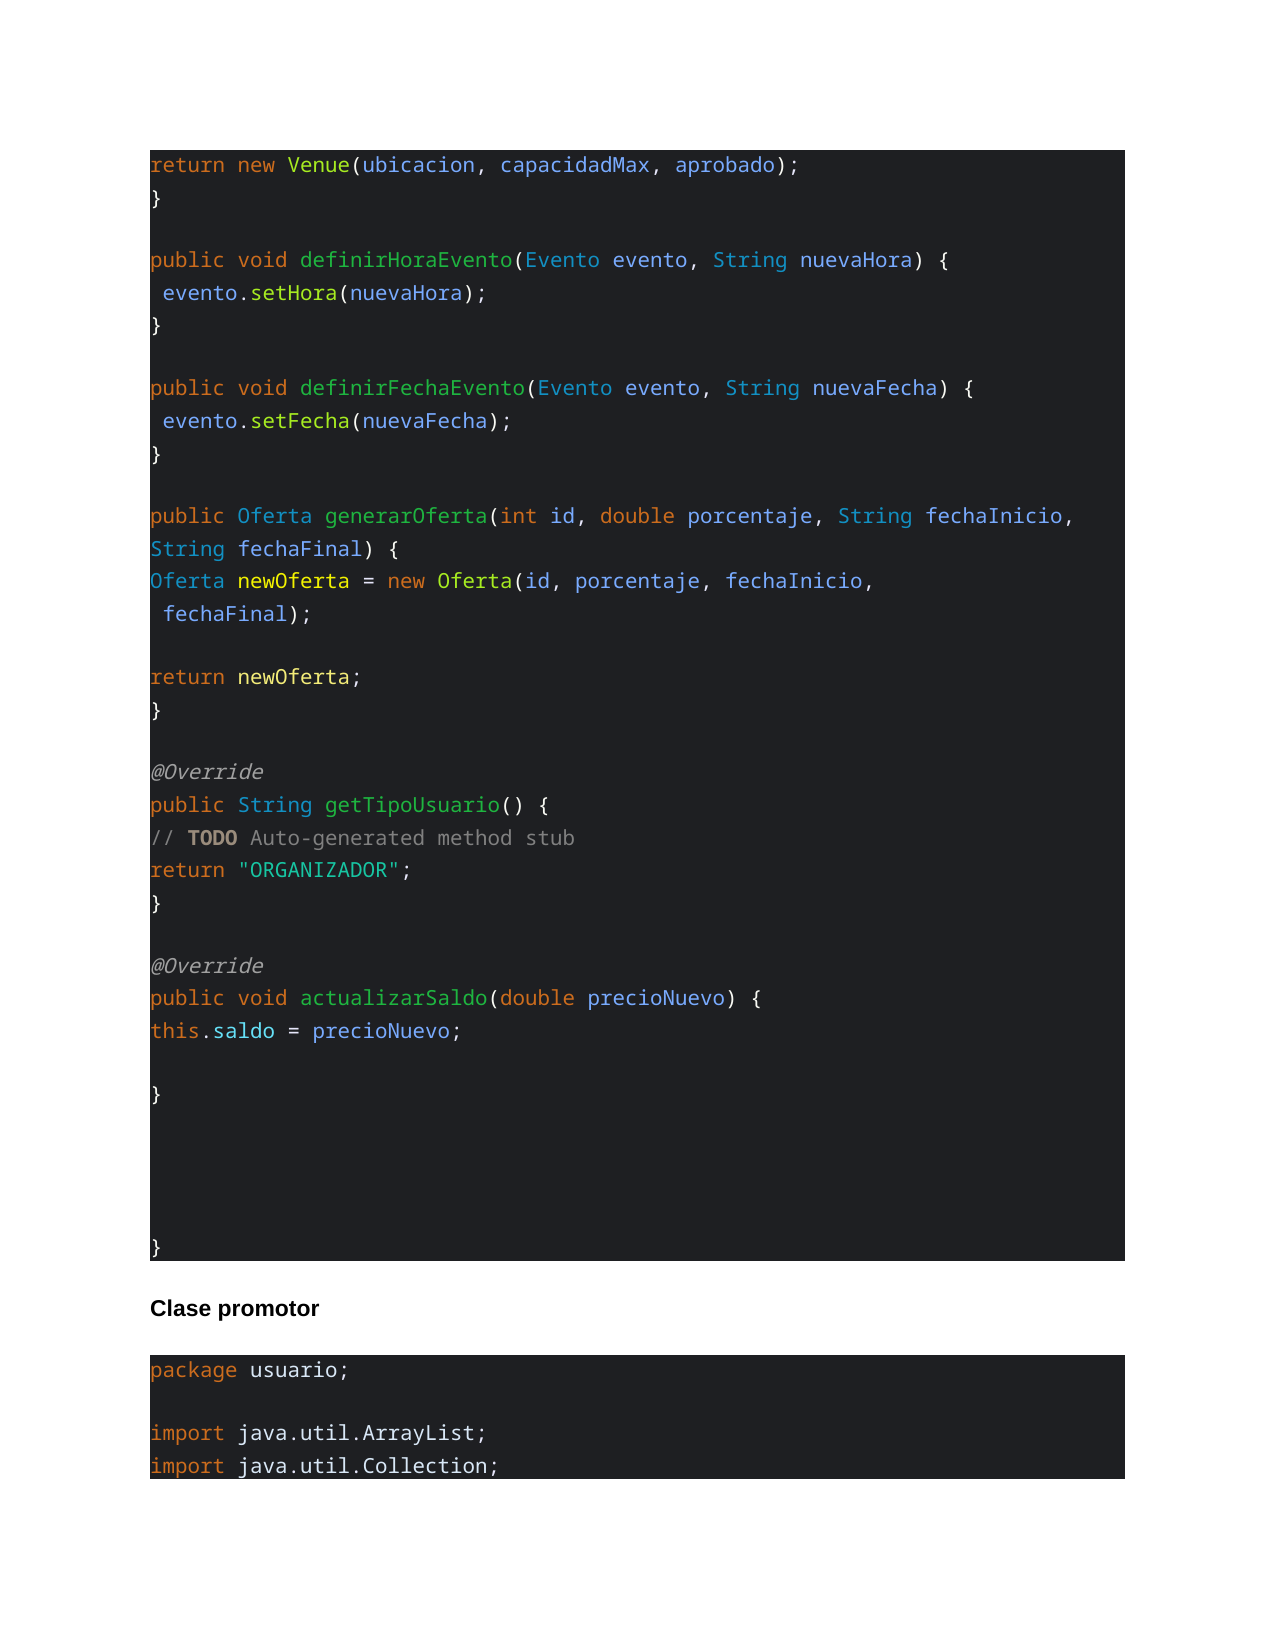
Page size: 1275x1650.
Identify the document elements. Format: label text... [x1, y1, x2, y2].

text this.saldo = precioNuevo; [150, 1016, 1125, 1044]
text } [150, 695, 1125, 723]
text @Override [150, 757, 1125, 786]
text String fechaFinal) { [150, 534, 1125, 562]
text @Override [150, 951, 1125, 979]
text Oferta newOferta = new Oferta(id, porcentaje, fechaInicio, [150, 567, 1125, 595]
text fechaFinal); [150, 599, 1125, 628]
text evento.setFecha(nuevaFecha); [150, 406, 1125, 434]
text return "ORGANIZADOR"; [150, 855, 1125, 884]
text } [150, 311, 1125, 339]
text package usuario; [150, 1355, 1125, 1384]
text // TODO Auto-generated method stub [150, 823, 1125, 851]
text import java.util.Collection; [150, 1451, 1125, 1479]
text public Oferta generarOferta(int id, double porcentaje, String fechaInicio, [150, 501, 1125, 530]
text Clase promotor [150, 1295, 1125, 1321]
text public void actualizarSaldo(double precioNuevo) { [150, 983, 1125, 1012]
text } [150, 888, 1125, 916]
text return new Venue(ubicacion, capacidadMax, aprobado); [150, 150, 1125, 178]
text } [150, 439, 1125, 467]
text } [150, 1232, 1125, 1261]
text import java.util.ArrayList; [150, 1418, 1125, 1447]
text } [150, 1079, 1125, 1107]
text public void definirHoraEvento(Evento evento, String nuevaHora) { [150, 245, 1125, 274]
text } [150, 183, 1125, 211]
text public void definirFechaEvento(Evento evento, String nuevaFecha) { [150, 373, 1125, 402]
text public String getTipoUsuario() { [150, 790, 1125, 818]
text evento.setHora(nuevaHora); [150, 278, 1125, 306]
text return newOferta; [150, 662, 1125, 691]
